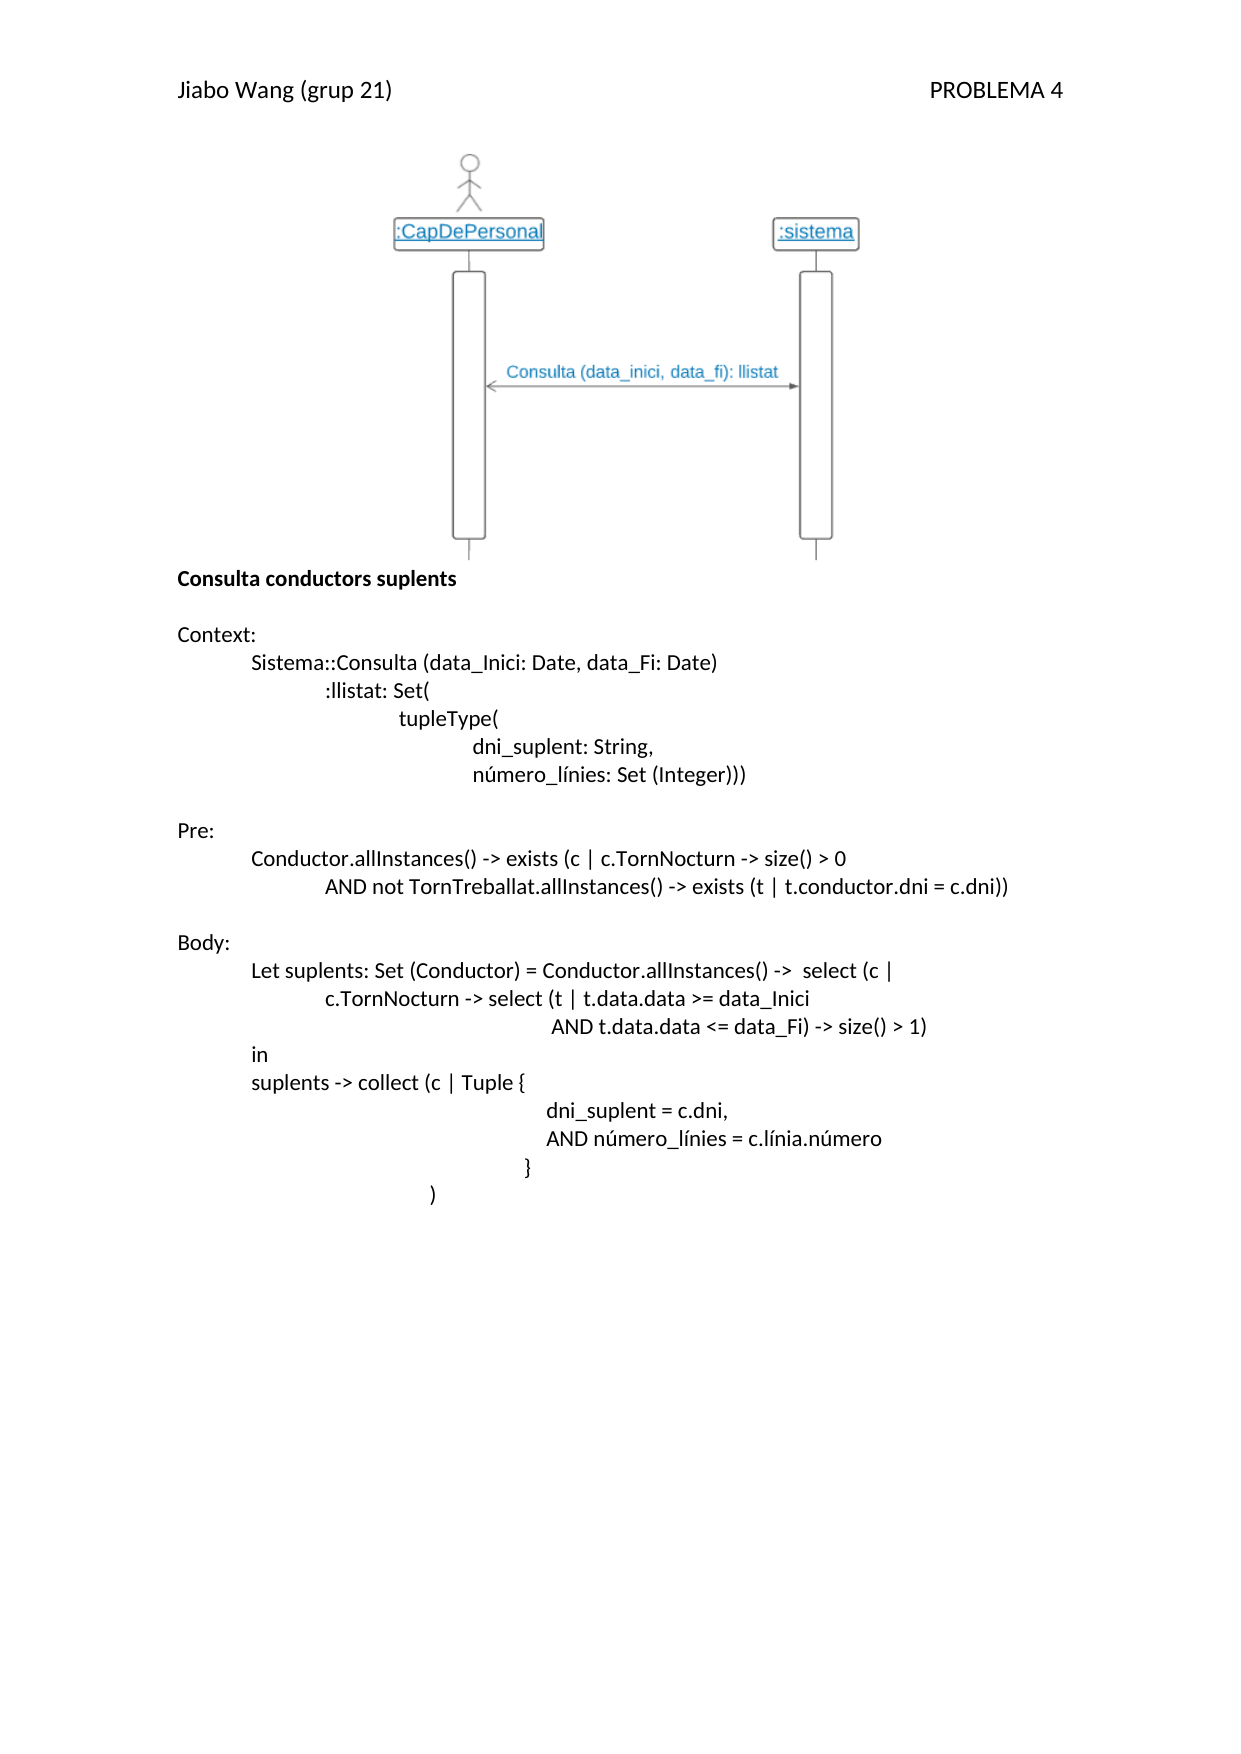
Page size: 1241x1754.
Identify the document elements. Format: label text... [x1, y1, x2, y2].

text dni_suplent: String, [177, 732, 1063, 760]
text Sistema::Consulta (data_Inici: Date, data_Fi: Date) [177, 648, 1063, 676]
text AND número_línies = c.línia.número [177, 1124, 1063, 1153]
text suplents -> collect (c | Tuple { [177, 1068, 1063, 1097]
text Context: [177, 620, 1063, 648]
text Let suplents: Set (Conductor) = Conductor.allInstances() -> select (c | [177, 956, 1063, 984]
text Pre: [177, 816, 1063, 844]
text in [177, 1041, 1063, 1068]
text número_línies: Set (Integer))) [177, 760, 1063, 788]
text ) [177, 1181, 1063, 1209]
text Consulta conductors suplents [177, 564, 1063, 592]
text AND not TornTreballat.allInstances() -> exists (t | t.conductor.dni = c.dni)) [177, 872, 1063, 900]
text Body: [177, 928, 1063, 956]
text tupleType( [177, 704, 1063, 732]
text :llistat: Set( [177, 676, 1063, 704]
picture [353, 147, 887, 565]
text c.TornNocturn -> select (t | t.data.data >= data_Inici [177, 984, 1063, 1012]
text AND t.data.data <= data_Fi) -> size() > 1) [177, 1012, 1063, 1041]
text Conductor.allInstances() -> exists (c | c.TornNocturn -> size() > 0 [177, 844, 1063, 872]
text dni_suplent = c.dni, [177, 1097, 1063, 1124]
text } [177, 1153, 1063, 1181]
